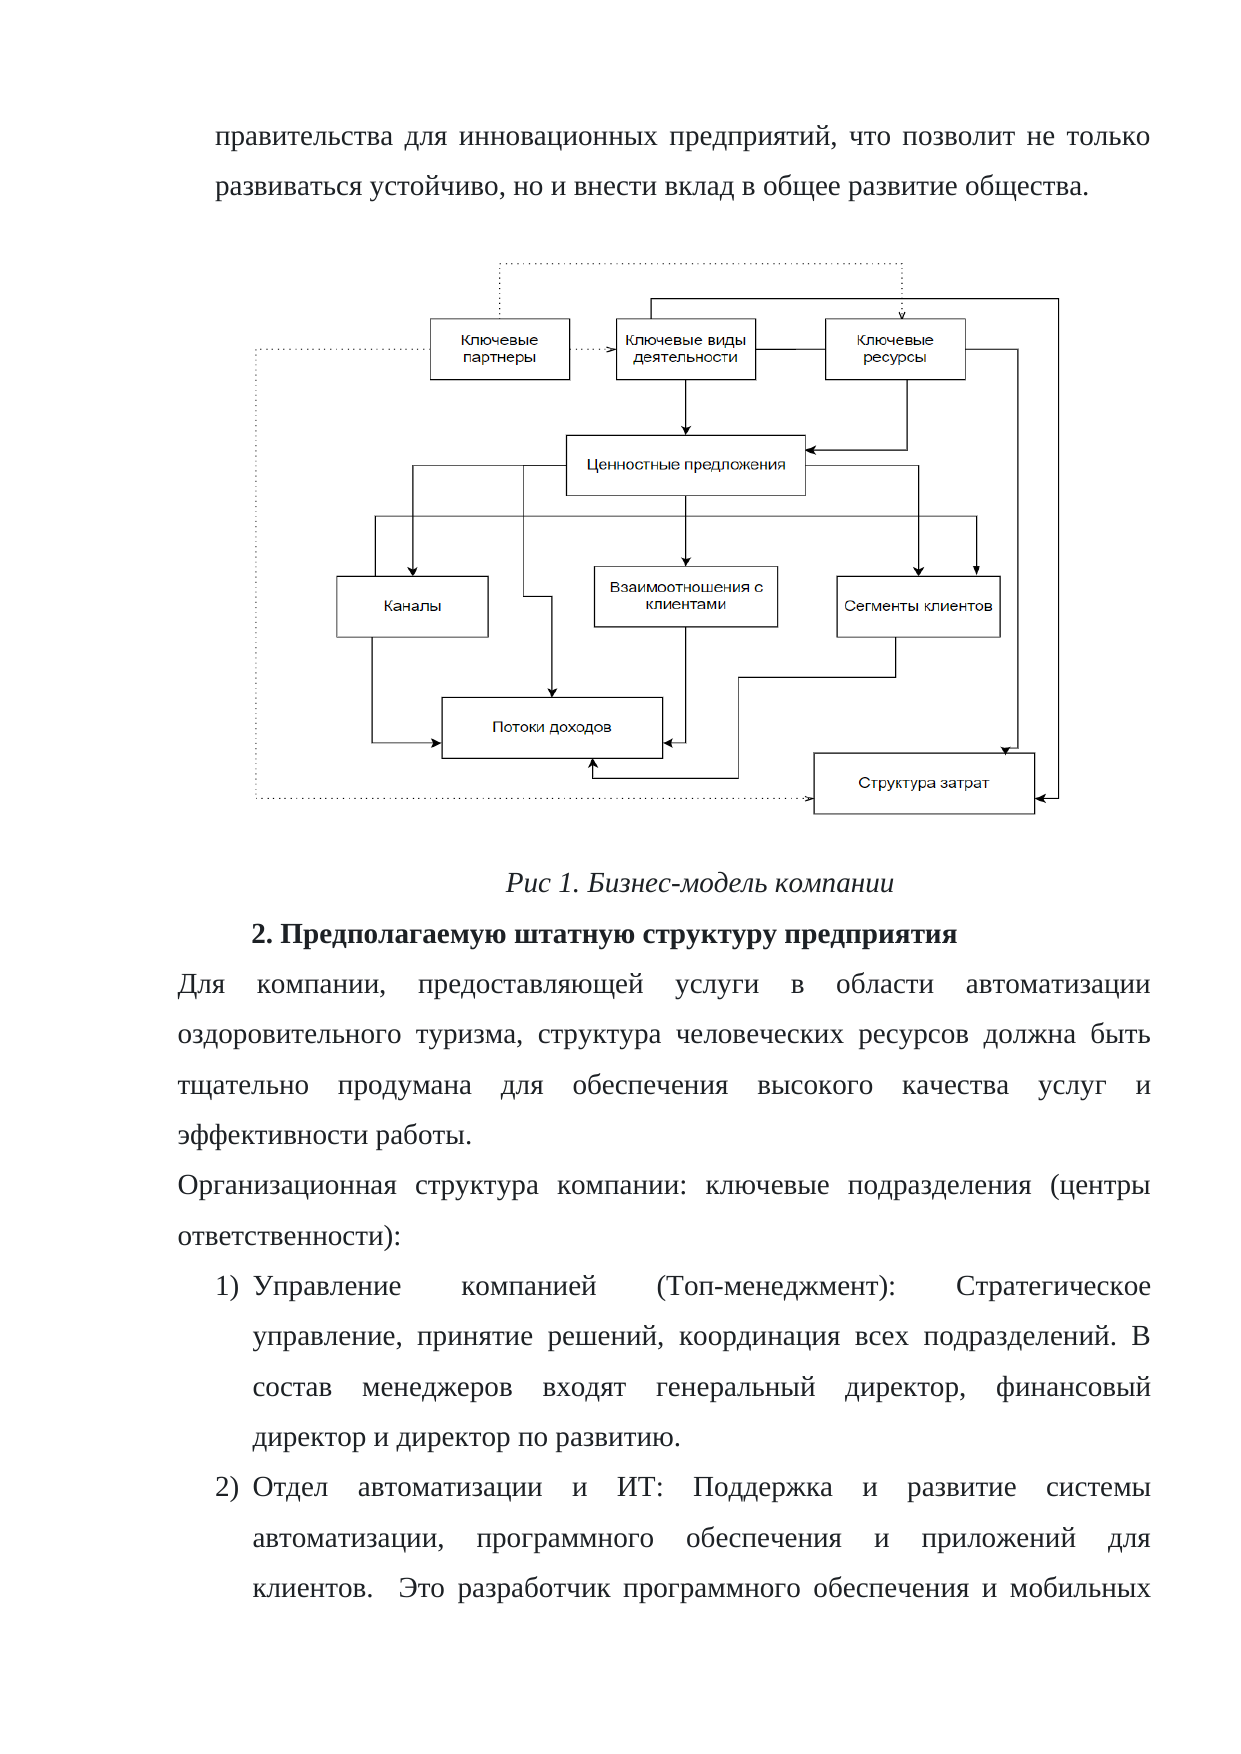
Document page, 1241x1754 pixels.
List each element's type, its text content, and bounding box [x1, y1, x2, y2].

text 2. Предполагаемую штатную структуру предприятия [177, 916, 1152, 949]
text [215, 118, 1152, 202]
text Организационная структура компании: ключевые подразделения (центры ответственности): [177, 1167, 1152, 1251]
text Для компании, предоставляющей услуги в области автоматизации оздоровительного туризма, структура человеческих ресурсов должна быть тщательно продумана для обеспечения высокого качества услуг и эффективности работы. [177, 966, 1152, 1151]
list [215, 1469, 1152, 1603]
text Рис 1. Бизнес-модель компании [177, 866, 1152, 899]
picture [216, 218, 1113, 852]
list Управление компанией (Топ-менеджмент): Стратегическое управление, принятие решений, координация всех подразделений. В состав менеджеров входят генеральный директор, финансовый директор и директор по развитию. [215, 1268, 1152, 1453]
